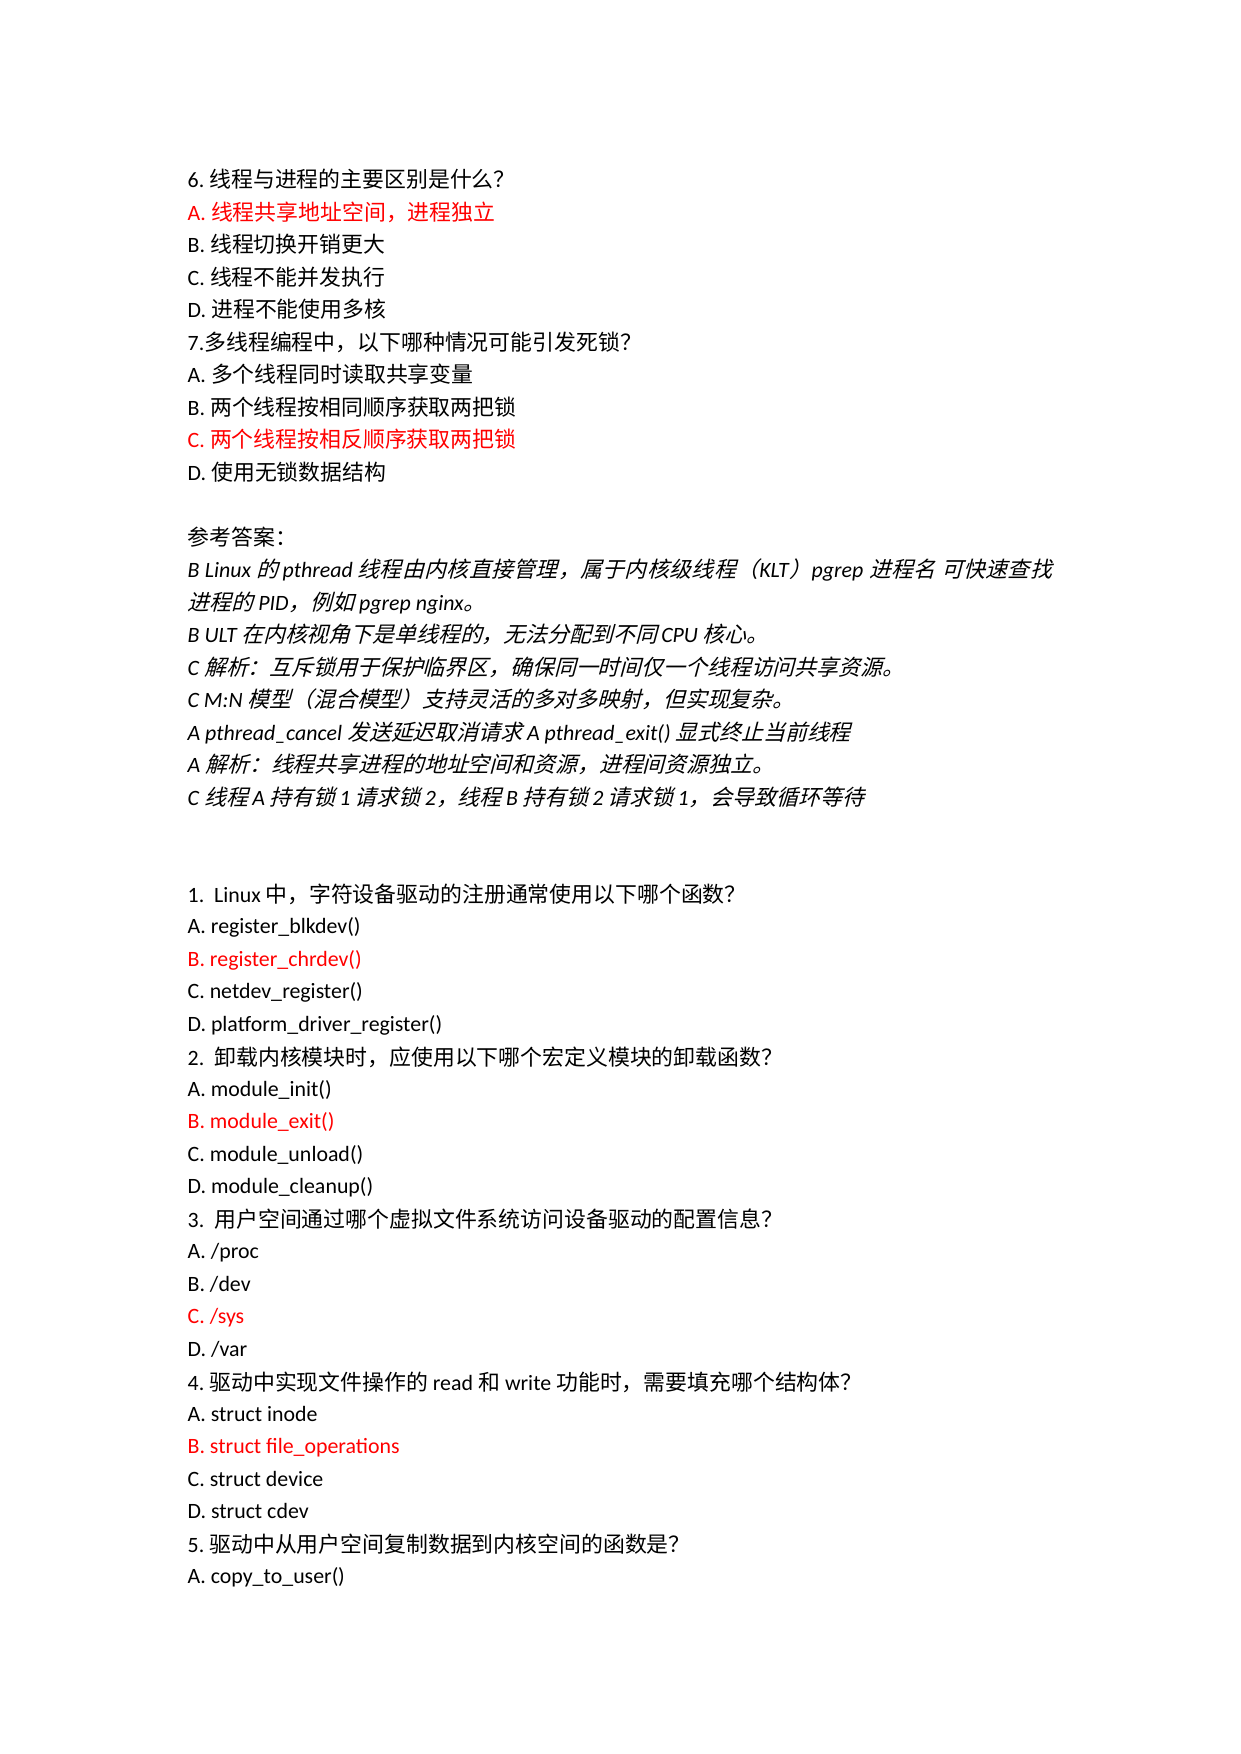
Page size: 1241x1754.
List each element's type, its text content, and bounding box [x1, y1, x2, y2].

text C M:N 模型（混合模型）支持灵活的多对多映射，但实现复杂。 [187, 682, 1053, 714]
text 1. Linux中，字符设备驱动的注册通常使用以下哪个函数？ [187, 877, 1053, 909]
text 6. 线程与进程的主要区别是什么？ [187, 162, 1053, 194]
text A. 线程共享地址空间，进程独立 [187, 194, 1053, 227]
text C. 两个线程按相反顺序获取两把锁 [187, 422, 1053, 454]
text B. module_exit() [187, 1104, 1053, 1137]
text C. struct device [187, 1462, 1053, 1494]
text C 线程A持有锁1请求锁2，线程B持有锁2请求锁1，会导致循环等待 [187, 779, 1053, 812]
text A. struct inode [187, 1397, 1053, 1429]
text 2. 卸载内核模块时，应使用以下哪个宏定义模块的卸载函数？ [187, 1039, 1053, 1072]
text B. 两个线程按相同顺序获取两把锁 [187, 389, 1053, 422]
text D. 进程不能使用多核 [187, 292, 1053, 324]
text D. platform_driver_register() [187, 1007, 1053, 1039]
text A. /proc [187, 1234, 1053, 1267]
text 4. 驱动中实现文件操作的 read 和 write 功能时，需要填充哪个结构体？ [187, 1364, 1053, 1397]
text B. /dev [187, 1267, 1053, 1299]
text D. module_cleanup() [187, 1169, 1053, 1202]
text A. 多个线程同时读取共享变量 [187, 357, 1053, 389]
text D. struct cdev [187, 1494, 1053, 1527]
text 参考答案： [187, 519, 1053, 552]
text D. /var [187, 1332, 1053, 1364]
text C. /sys [187, 1299, 1053, 1332]
text C. module_unload() [187, 1137, 1053, 1169]
text B. 线程切换开销更大 [187, 227, 1053, 259]
text 7.多线程编程中，以下哪种情况可能引发死锁？ [187, 324, 1053, 357]
text C. 线程不能并发执行 [187, 259, 1053, 292]
text A 解析：线程共享进程的地址空间和资源，进程间资源独立。 [187, 747, 1053, 779]
text A. copy_to_user() [187, 1559, 1053, 1592]
text A pthread_cancel 发送延迟取消请求 A pthread_exit() 显式终止当前线程 [187, 714, 1053, 747]
text B Linux的pthread线程由内核直接管理，属于内核级线程（KLT）pgrep 进程名 可快速查找进程的 PID，例如 pgrep nginx。 [187, 552, 1053, 617]
text B ULT在内核视角下是单线程的，无法分配到不同CPU核心。 C 解析：互斥锁用于保护临界区，确保同一时间仅一个线程访问共享资源。 [187, 617, 1053, 682]
text A. register_blkdev() [187, 909, 1053, 942]
text 3. 用户空间通过哪个虚拟文件系统访问设备驱动的配置信息？ [187, 1202, 1053, 1234]
text A. module_init() [187, 1072, 1053, 1104]
text D. 使用无锁数据结构 [187, 454, 1053, 487]
text B. register_chrdev() [187, 942, 1053, 974]
text 5. 驱动中从用户空间复制数据到内核空间的函数是？ [187, 1527, 1053, 1559]
text B. struct file_operations [187, 1429, 1053, 1462]
text C. netdev_register() [187, 974, 1053, 1007]
